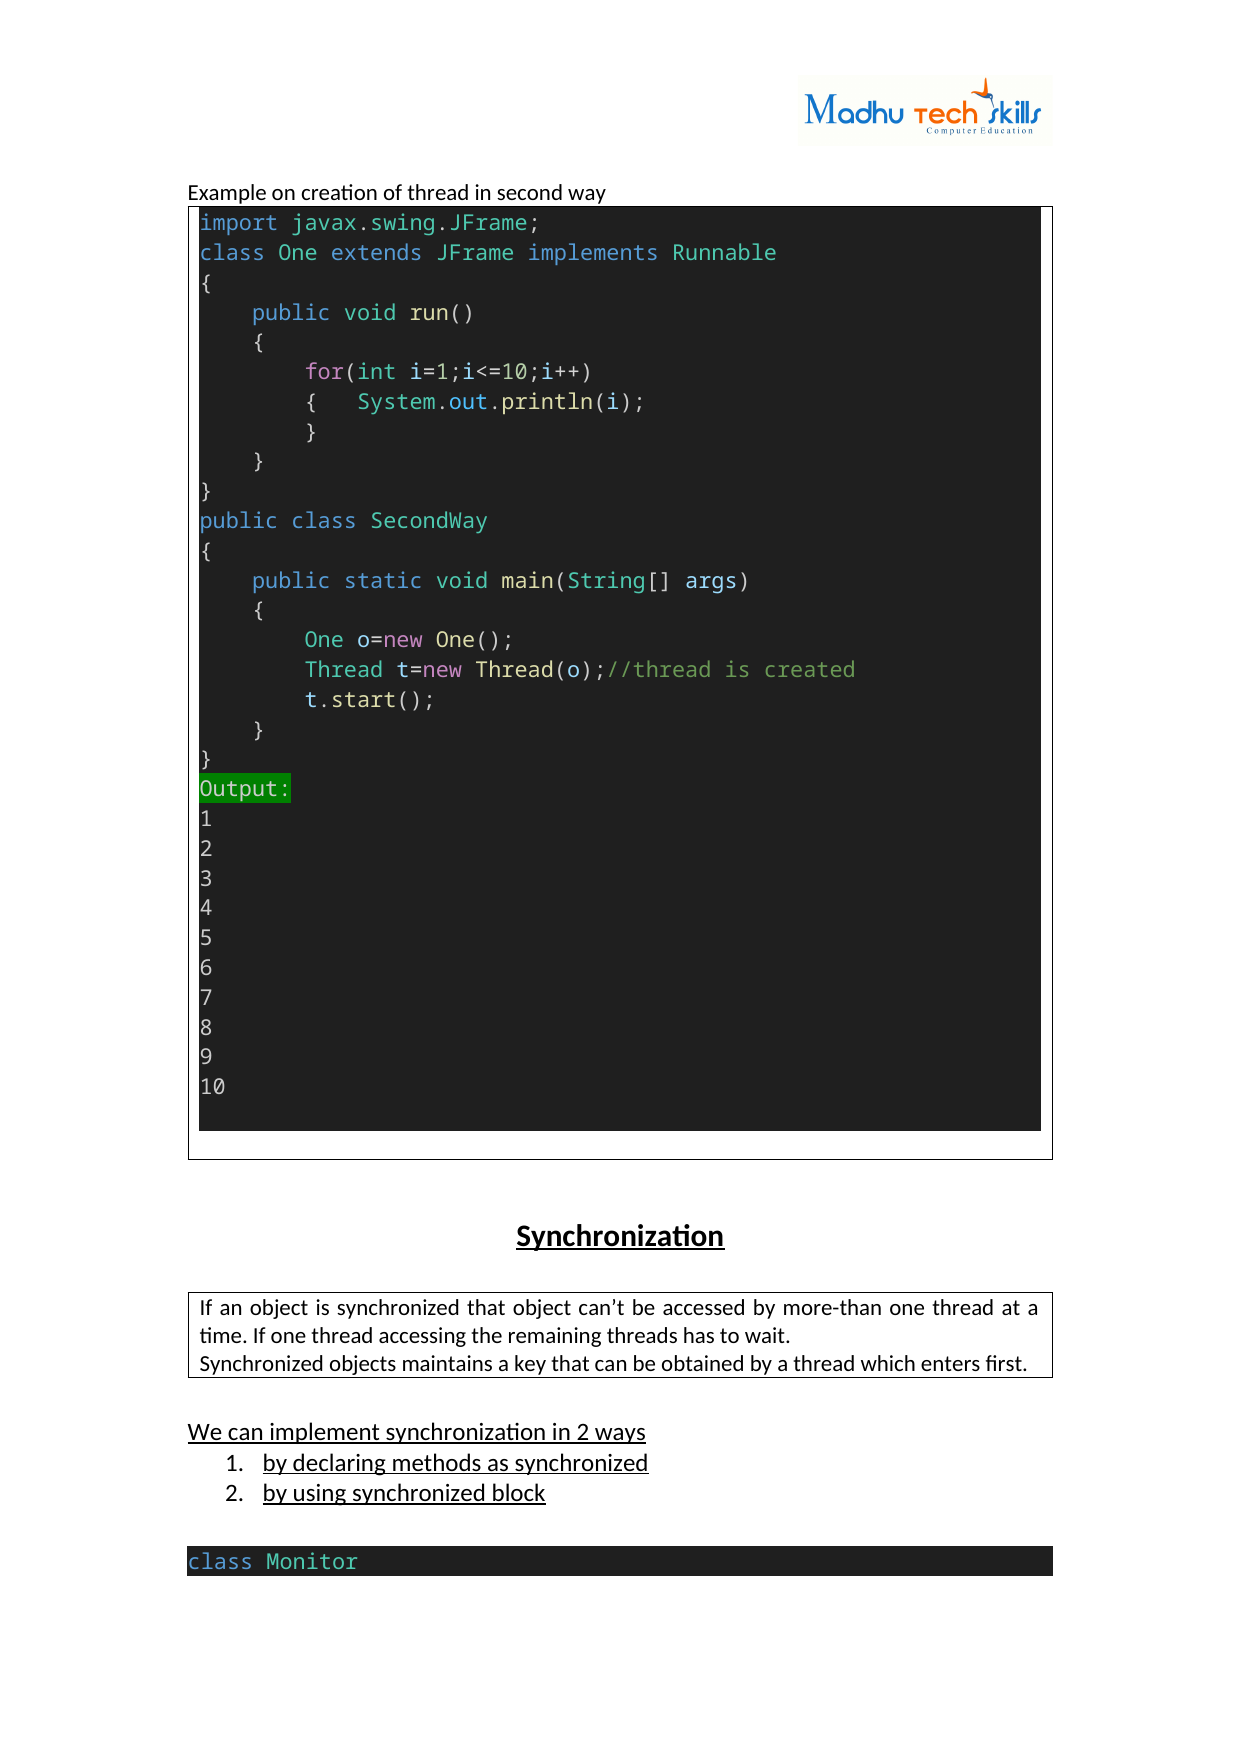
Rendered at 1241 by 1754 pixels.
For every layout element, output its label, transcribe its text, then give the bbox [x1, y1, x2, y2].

list by using synchronized block [225, 1477, 1053, 1508]
list by declaring methods as synchronized [225, 1447, 1053, 1477]
table_header import javax.swing.JFrame; class One extends JFrame implements Runnable { public void run() { for(int i=1;i<=10;i++) { System.out.println(i); } } } public class SecondWay { public static void main(String[] args) { One o=new One(); Thread t=new Thread(o);//thread is created t.start(); } } Output: 1 2 3 4 5 6 7 8 9 10 [189, 207, 1052, 1159]
text Synchronization [187, 1216, 1053, 1254]
table_header If an object is synchronized that object can’t be accessed by more-than one thread at a time. If one thread accessing the remaining threads has to wait. Synchronized objects maintains a key that can be obtained by a thread which enters first. [189, 1293, 1052, 1377]
text Example on creation of thread in second way [187, 178, 1053, 206]
text class Monitor [187, 1546, 1053, 1576]
text We can implement synchronization in 2 ways [187, 1416, 1053, 1447]
picture [797, 75, 1053, 146]
